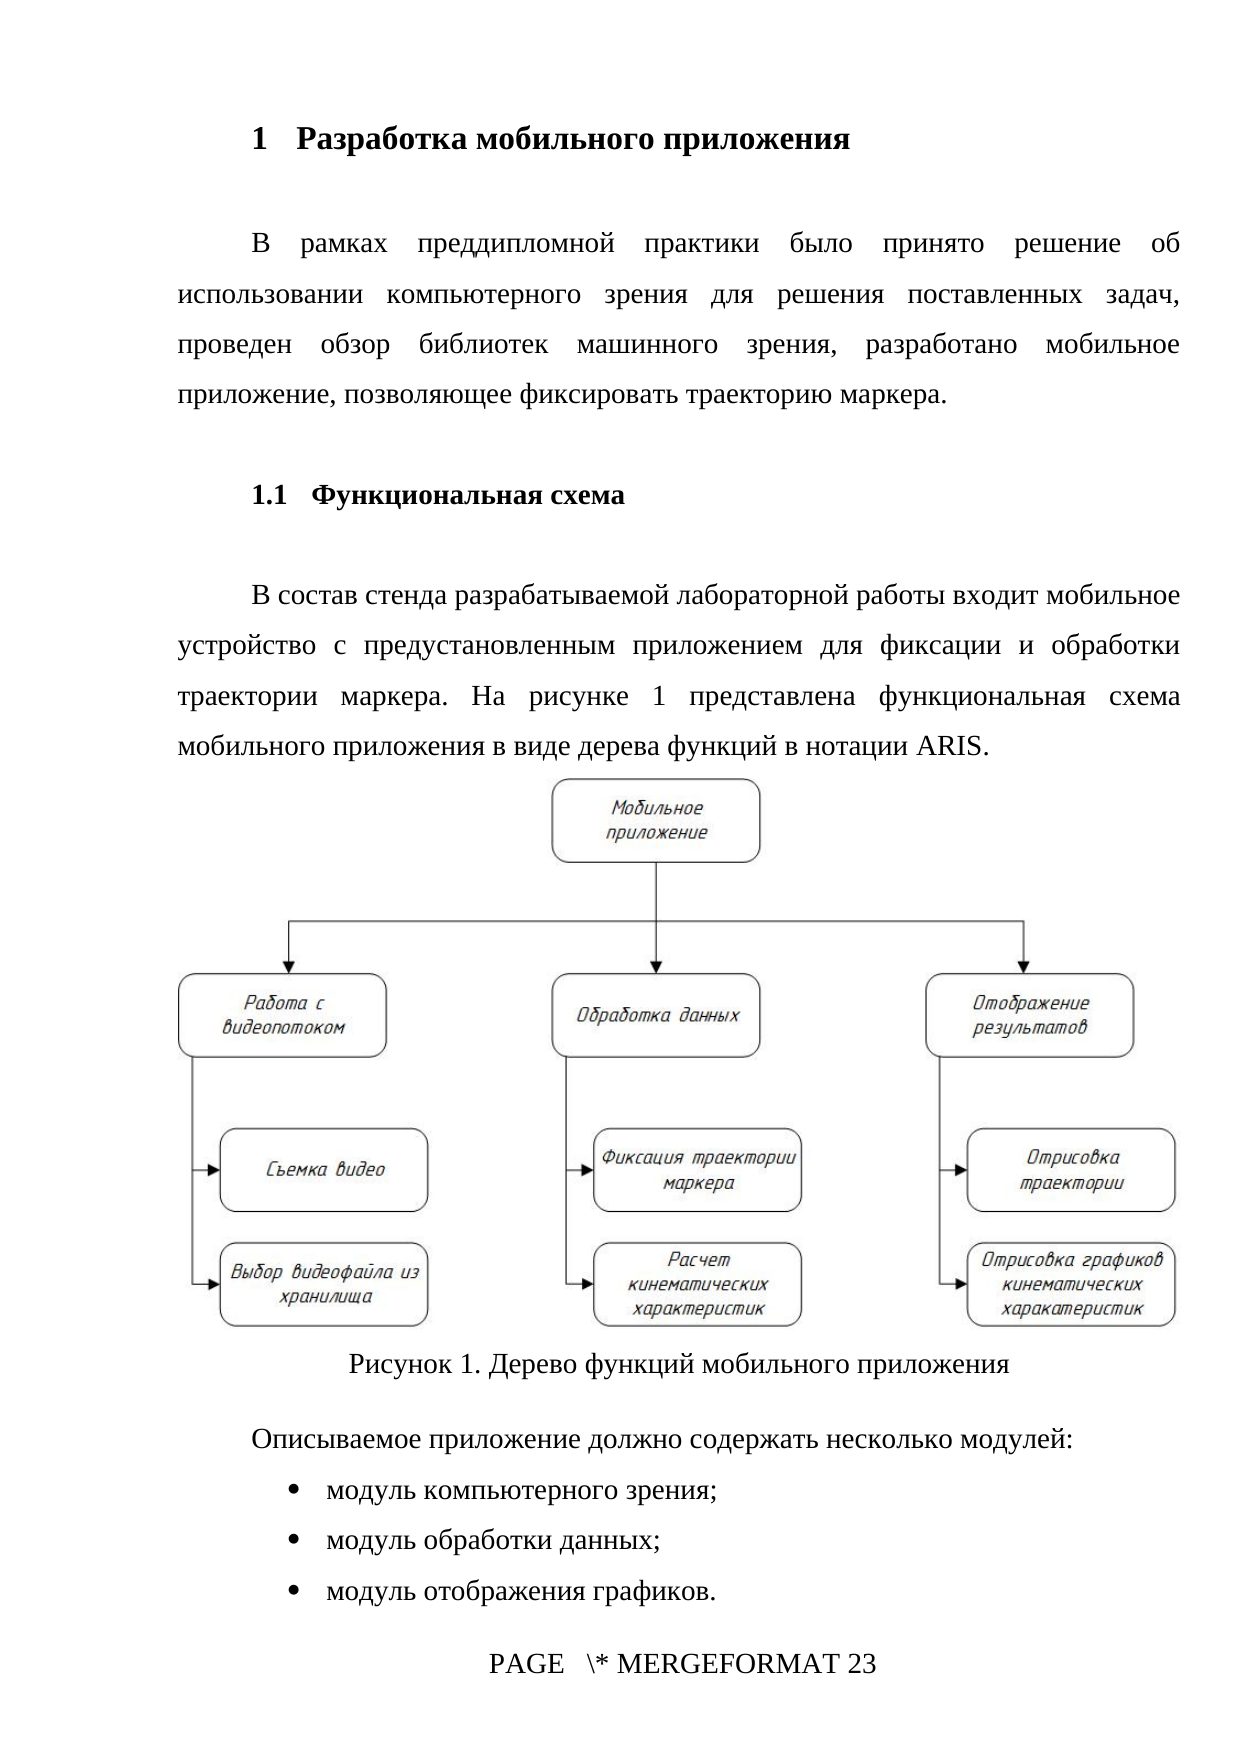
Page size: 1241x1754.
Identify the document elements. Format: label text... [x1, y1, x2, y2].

text Функциональная схема [251, 477, 1181, 510]
picture [177, 778, 1182, 1330]
list модуль отображения графиков. [288, 1573, 1181, 1606]
text В состав стенда разрабатываемой лабораторной работы входит мобильное устройство с предустановленным приложением для фиксации и обработки траектории маркера. На рисунке 1 представлена функциональная схема мобильного приложения в виде дерева функций в нотации ARIS. [177, 577, 1181, 762]
text Рисунок 1. Дерево функций мобильного приложения [177, 1346, 1181, 1380]
list модуль компьютерного зрения; [288, 1472, 1181, 1505]
text В рамках преддипломной практики было принято решение об использовании компьютерного зрения для решения поставленных задач, проведен обзор библиотек машинного зрения, разработано мобильное приложение, позволяющее фиксировать траекторию маркера. [177, 226, 1181, 410]
list модуль обработки данных; [288, 1522, 1181, 1556]
text Разработка мобильного приложения [251, 118, 1181, 156]
text Описываемое приложение должно содержать несколько модулей: [177, 1421, 1181, 1455]
